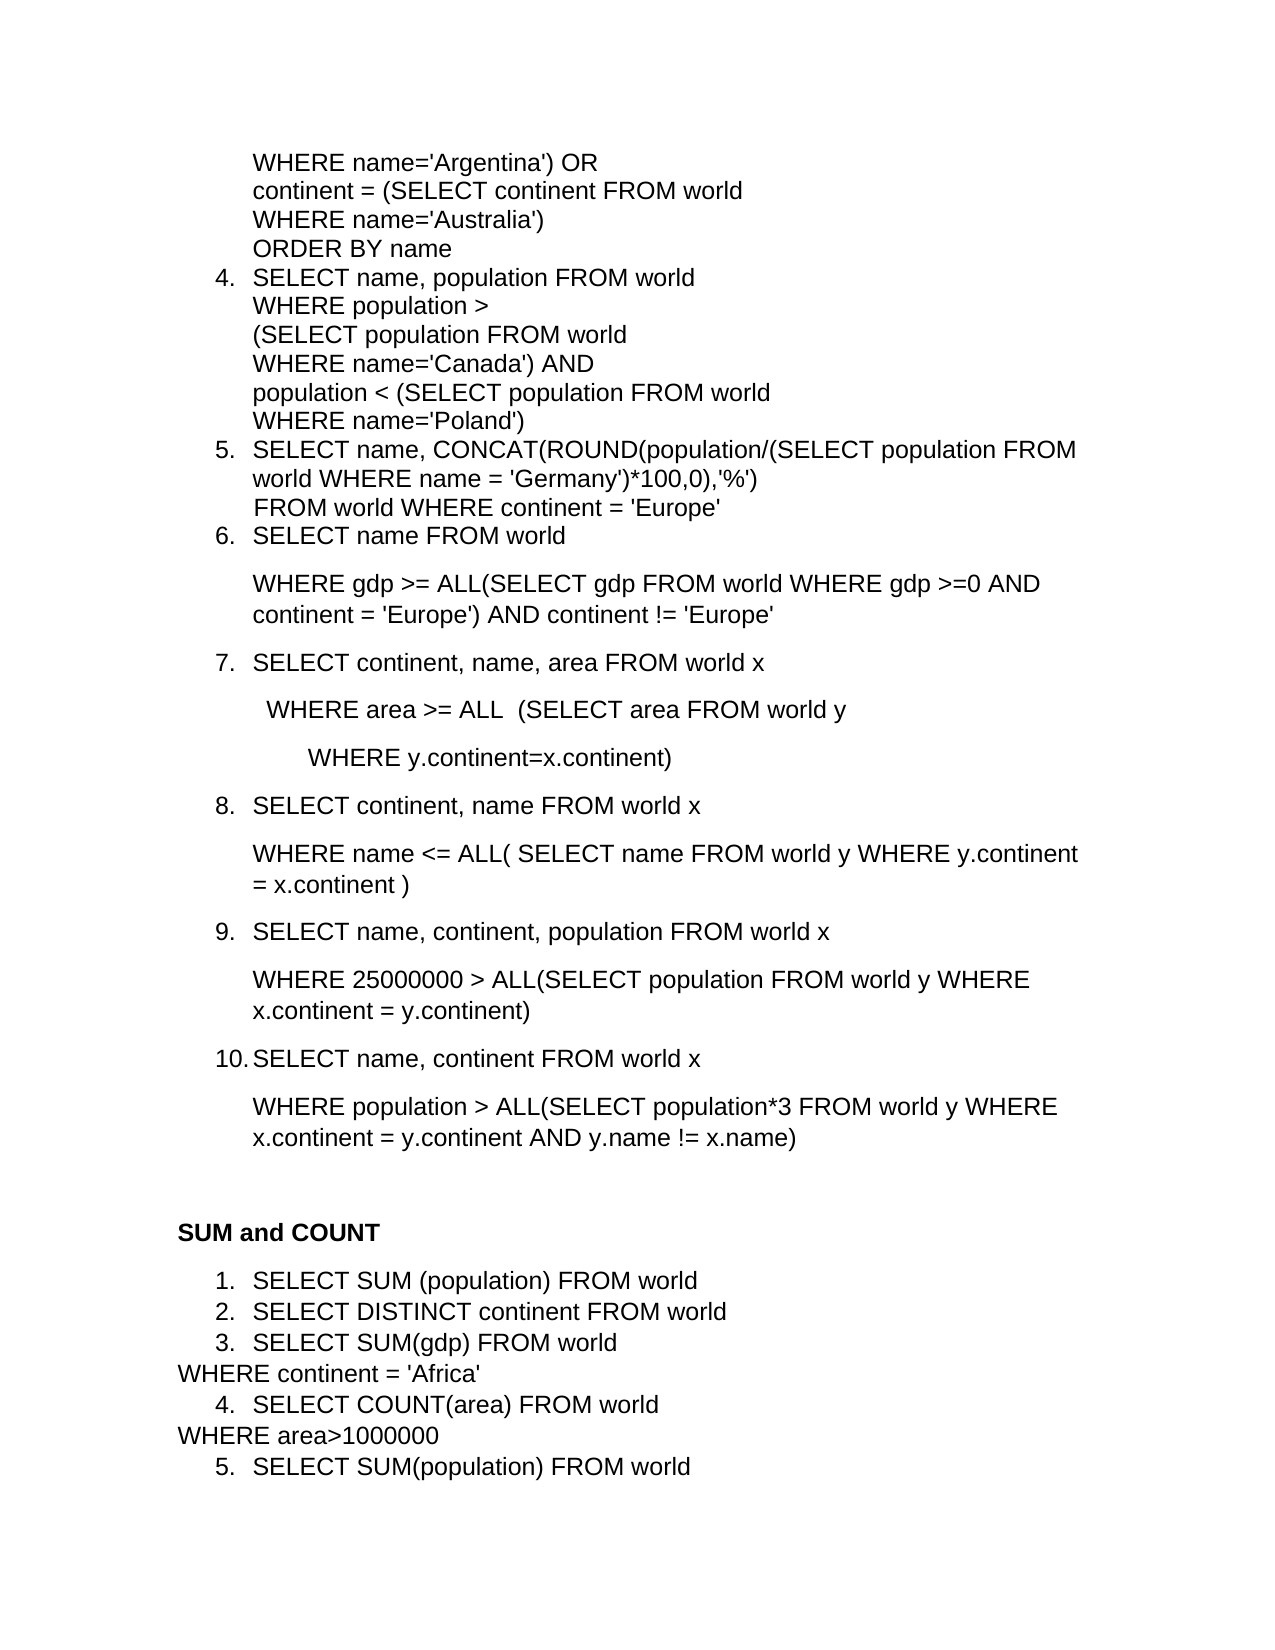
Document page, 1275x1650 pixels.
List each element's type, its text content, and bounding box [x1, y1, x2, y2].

text WHERE name='Argentina') OR [177, 148, 1098, 176]
list SELECT continent, name FROM world x [215, 791, 1098, 820]
text (SELECT population FROM world [252, 320, 1098, 349]
list SELECT COUNT(area) FROM world [215, 1390, 1098, 1419]
text WHERE area>1000000 [177, 1421, 1098, 1450]
text WHERE name='Australia') [177, 205, 1098, 234]
text WHERE name='Canada') AND [252, 349, 1098, 378]
text WHERE y.continent=x.continent) [252, 743, 1098, 772]
text WHERE area >= ALL (SELECT area FROM world y [252, 696, 1098, 724]
text WHERE 25000000 > ALL(SELECT population FROM world y WHERE x.continent = y.continent) [252, 965, 1098, 1025]
text WHERE continent = 'Africa' [177, 1359, 1098, 1388]
list SELECT SUM(population) FROM world [215, 1452, 1098, 1481]
text population < (SELECT population FROM world [252, 378, 1098, 406]
text WHERE name <= ALL( SELECT name FROM world y WHERE y.continent = x.continent ) [252, 839, 1098, 898]
list SELECT SUM (population) FROM world [215, 1266, 1098, 1294]
text ORDER BY name [177, 234, 1098, 263]
list SELECT name, continent, population FROM world x [215, 917, 1098, 946]
text WHERE population > [252, 291, 1098, 320]
list SELECT SUM(gdp) FROM world [215, 1328, 1098, 1357]
text continent = (SELECT continent FROM world [252, 176, 1098, 205]
list SELECT name FROM world [215, 521, 1098, 550]
list SELECT name, population FROM world [215, 263, 1098, 291]
text WHERE name='Poland') [252, 406, 1098, 435]
text FROM world WHERE continent = 'Europe' [177, 493, 1098, 521]
list SELECT name, continent FROM world x [215, 1044, 1098, 1073]
list SELECT DISTINCT continent FROM world [215, 1297, 1098, 1326]
text WHERE population > ALL(SELECT population*3 FROM world y WHERE x.continent = y.continent AND y.name != x.name) [252, 1092, 1098, 1151]
list SELECT continent, name, area FROM world x [215, 648, 1098, 677]
text WHERE gdp >= ALL(SELECT gdp FROM world WHERE gdp >=0 AND continent = 'Europe') AND continent != 'Europe' [252, 569, 1098, 629]
text SUM and COUNT [177, 1218, 1098, 1247]
list SELECT name, CONCAT(ROUND(population/(SELECT population FROM world WHERE name = 'Germany')*100,0),'%') [215, 435, 1098, 493]
